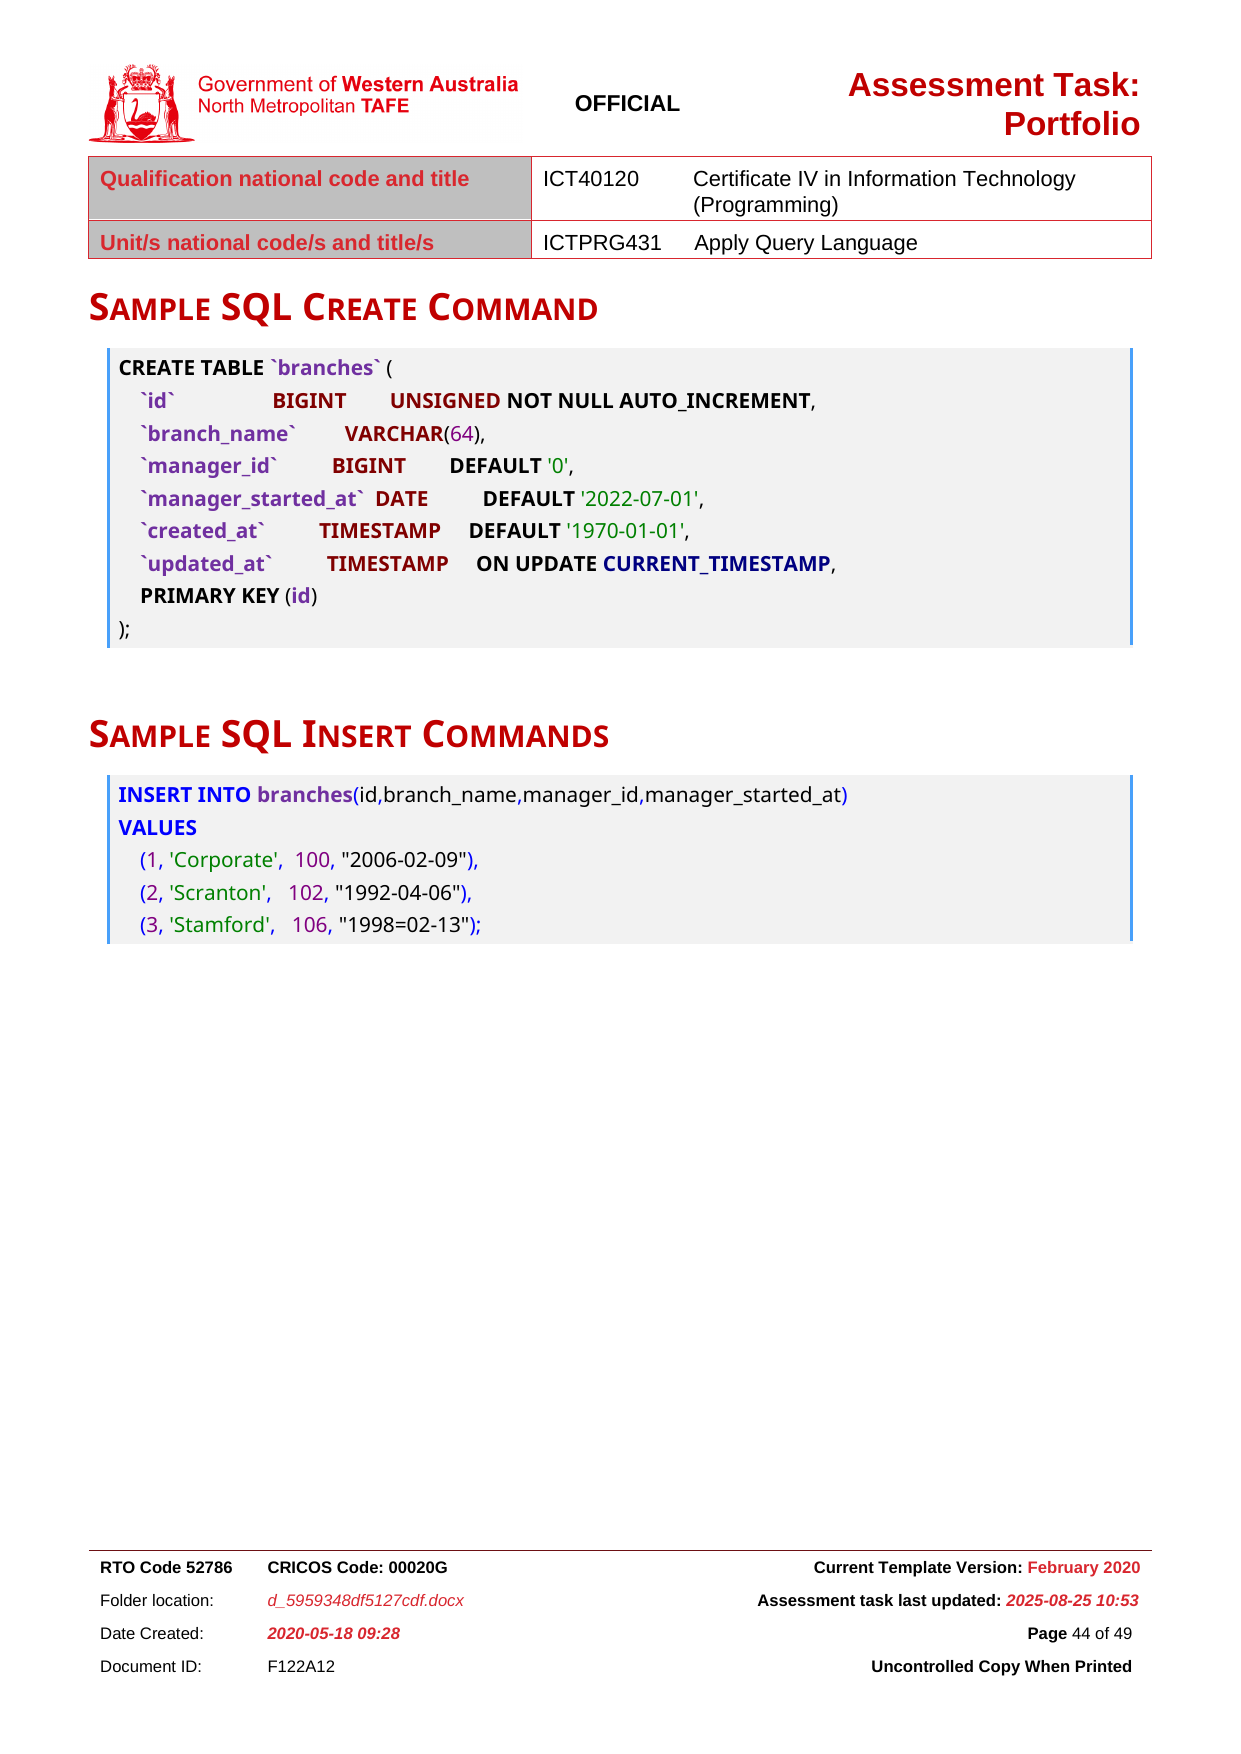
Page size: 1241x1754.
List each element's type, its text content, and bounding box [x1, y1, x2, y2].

text (3, 'Stamford', 106, "1998=02-13"); [110, 905, 1130, 941]
text VALUES [110, 807, 1130, 840]
text (2, 'Scranton', 102, "1992-04-06"), [110, 873, 1130, 905]
text `updated_at` TIMESTAMP ON UPDATE CURRENT_TIMESTAMP, [110, 544, 1130, 576]
text PRIMARY KEY (id) [110, 576, 1130, 609]
text CREATE TABLE `branches` ( [110, 351, 1130, 381]
text `manager_started_at` DATE DEFAULT '2022-07-01', [110, 479, 1130, 511]
text ); [110, 609, 1130, 645]
text `manager_id` BIGINT DEFAULT '0', [110, 446, 1130, 479]
picture [88, 64, 524, 143]
text `branch_name` VARCHAR(64), [110, 413, 1130, 446]
text INSERT INTO branches(id,branch_name,manager_id,manager_started_at) [110, 778, 1130, 807]
text `created_at` TIMESTAMP DEFAULT '1970-01-01', [110, 511, 1130, 544]
text (1, 'Corporate', 100, "2006-02-09"), [110, 840, 1130, 873]
subtitle Sample SQL Insert Commands [89, 707, 1152, 758]
subtitle Sample SQL Create Command [89, 281, 1152, 332]
text `id` BIGINT UNSIGNED NOT NULL AUTO_INCREMENT, [110, 381, 1130, 413]
